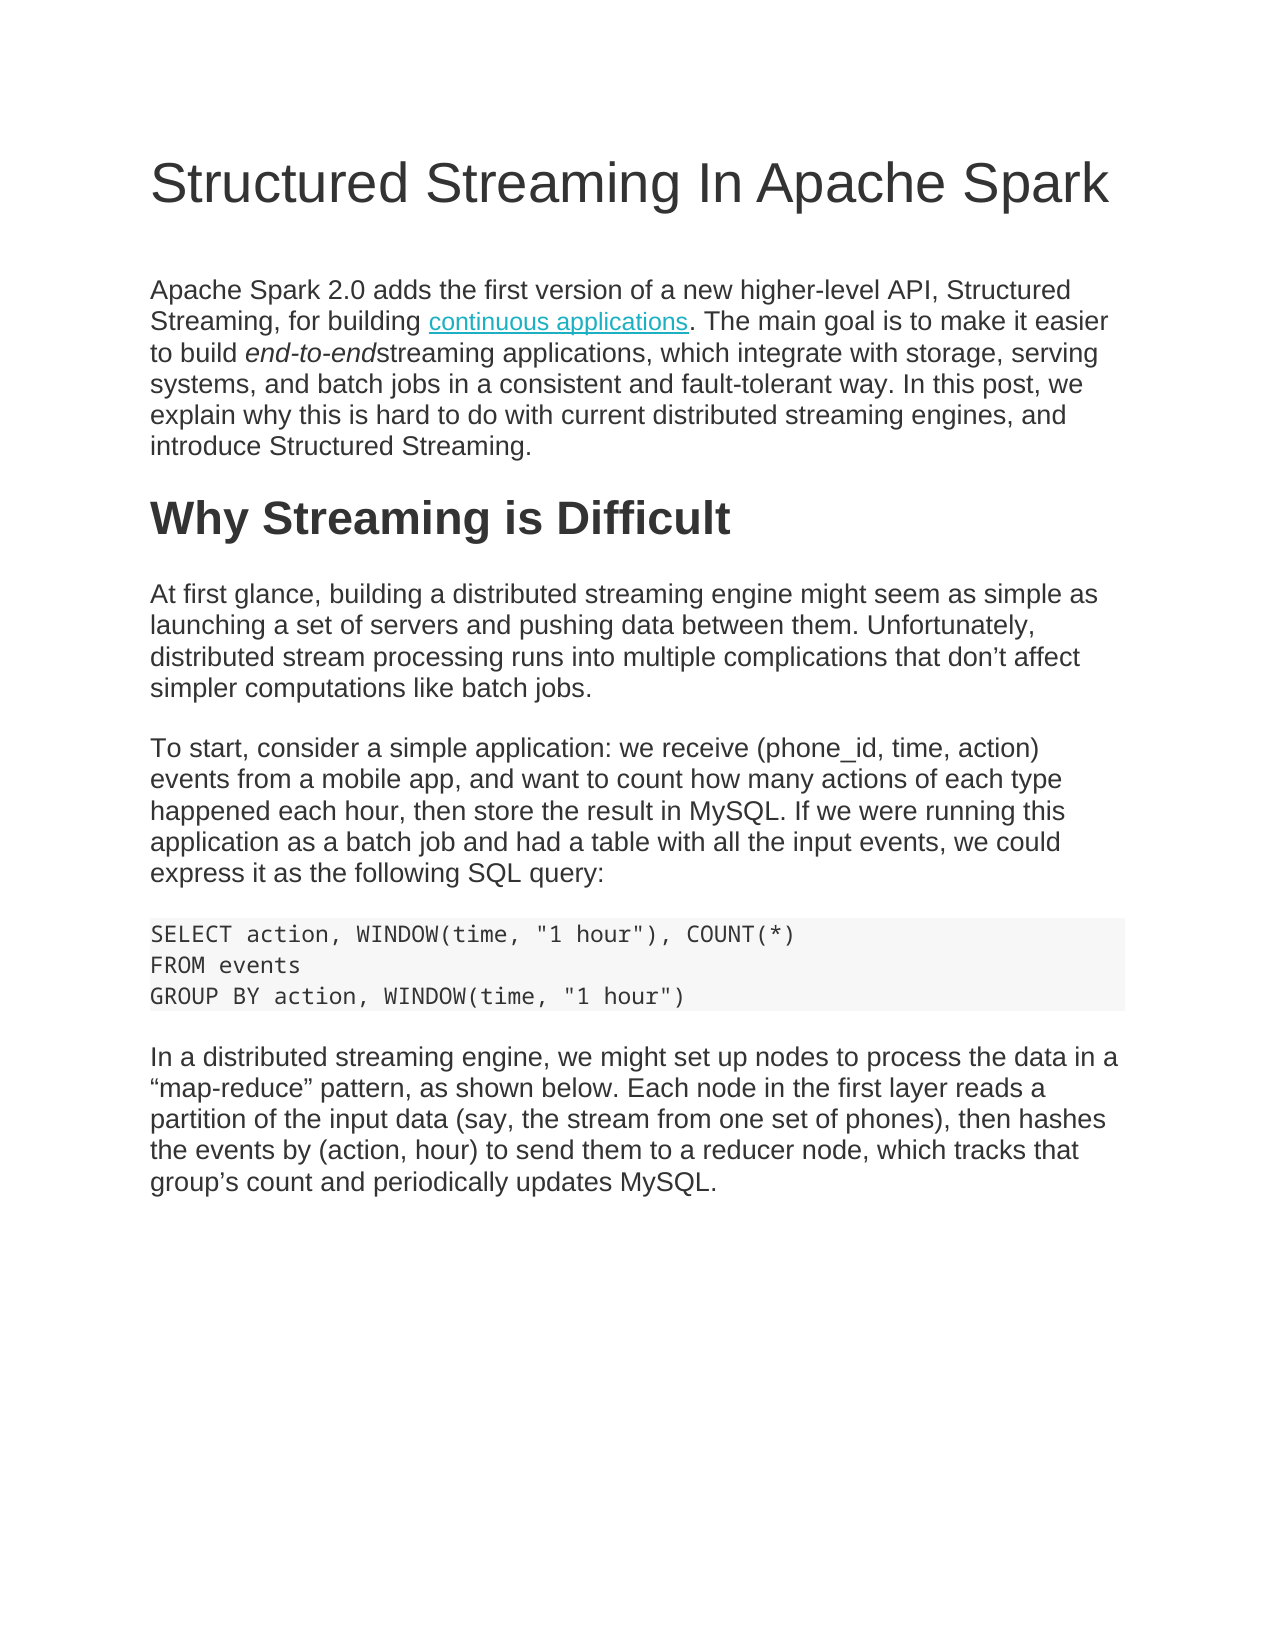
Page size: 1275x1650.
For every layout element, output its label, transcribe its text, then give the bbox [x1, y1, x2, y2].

text SELECT action, WINDOW(time, "1 hour"), COUNT(*) [150, 918, 1125, 949]
text In a distributed streaming engine, we might set up nodes to process the data in a “map-reduce” pattern, as shown below. Each node in the first layer reads a partition of the input data (say, the stream from one set of phones), then hashes the events by (action, hour) to send them to a reducer node, which tracks that group’s count and periodically updates MySQL. [150, 1041, 1125, 1197]
text FROM events [150, 949, 1125, 980]
text Structured Streaming In Apache Spark [150, 150, 1125, 215]
text GROUP BY action, WINDOW(time, "1 hour") [150, 980, 1125, 1011]
subtitle Why Streaming is Difficult [150, 491, 1125, 545]
text At first glance, building a distributed streaming engine might seem as simple as launching a set of servers and pushing data between them. Unfortunately, distributed stream processing runs into multiple complications that don’t affect simpler computations like batch jobs. [150, 578, 1125, 703]
text To start, consider a simple application: we receive (phone_id, time, action) events from a mobile app, and want to count how many actions of each type happened each hour, then store the result in MySQL. If we were running this application as a batch job and had a table with all the input events, we could express it as the following SQL query: [150, 732, 1125, 888]
text Apache Spark 2.0 adds the first version of a new higher-level API, Structured Streaming, for building continuous applications. The main goal is to make it easier to build end-to-endstreaming applications, which integrate with storage, serving systems, and batch jobs in a consistent and fault-tolerant way. In this post, we explain why this is hard to do with current distributed streaming engines, and introduce Structured Streaming. [150, 274, 1125, 462]
